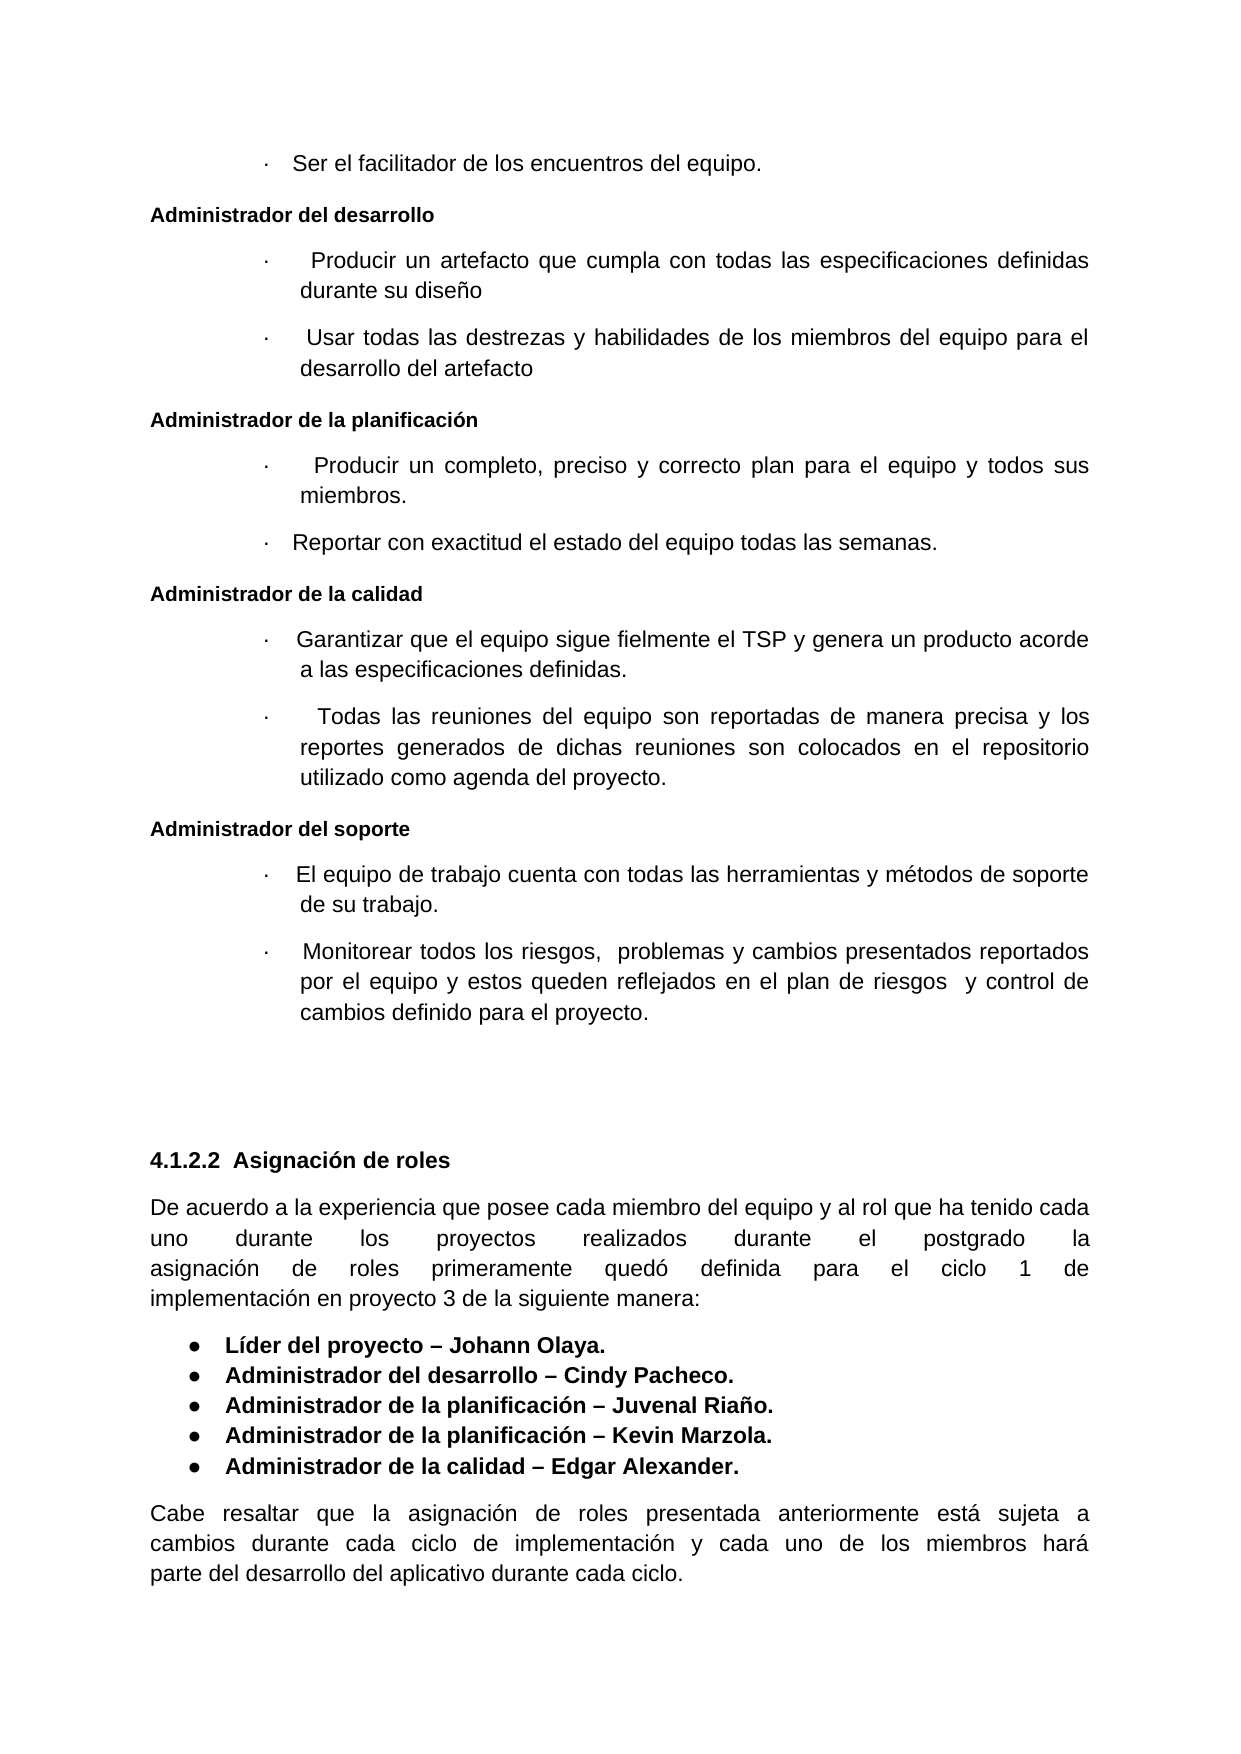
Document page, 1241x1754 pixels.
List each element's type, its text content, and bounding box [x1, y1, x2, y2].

list Líder del proyecto – Johann Olaya. [187, 1332, 1090, 1358]
text · Reportar con exactitud el estado del equipo todas las semanas. [262, 529, 1090, 555]
text · Todas las reuniones del equipo son reportadas de manera precisa y los reportes generados de dichas reuniones son colocados en el repositorio utilizado como agenda del proyecto. [262, 703, 1090, 790]
text · El equipo de trabajo cuenta con todas las herramientas y métodos de soporte de su trabajo. [262, 861, 1090, 918]
text · Monitorear todos los riesgos, problemas y cambios presentados reportados por el equipo y estos queden reflejados en el plan de riesgos y control de cambios definido para el proyecto. [262, 938, 1090, 1025]
subtitle Administrador de la planificación [150, 408, 1090, 432]
list Administrador de la planificación – Juvenal Riaño. [187, 1392, 1090, 1419]
text · Usar todas las destrezas y habilidades de los miembros del equipo para el desarrollo del artefacto [262, 324, 1090, 381]
list Administrador de la planificación – Kevin Marzola. [187, 1422, 1090, 1449]
list Administrador de la calidad – Edgar Alexander. [187, 1453, 1090, 1479]
text · Ser el facilitador de los encuentros del equipo. [262, 150, 1090, 176]
subtitle 4.1.2.2 Asignación de roles [150, 1147, 1090, 1174]
subtitle Administrador del desarrollo [150, 203, 1090, 227]
subtitle Administrador del soporte [150, 817, 1090, 841]
text · Producir un completo, preciso y correcto plan para el equipo y todos sus miembros. [262, 452, 1090, 508]
subtitle Administrador de la calidad [150, 582, 1090, 606]
text Cabe resaltar que la asignación de roles presentada anteriormente está sujeta a cambios durante cada ciclo de implementación y cada uno de los miembros hará parte del desarrollo del aplicativo durante cada ciclo. [150, 1499, 1090, 1586]
text · Producir un artefacto que cumpla con todas las especificaciones definidas durante su diseño [262, 247, 1090, 304]
text · Garantizar que el equipo sigue fielmente el TSP y genera un producto acorde a las especificaciones definidas. [262, 626, 1090, 683]
text De acuerdo a la experiencia que posee cada miembro del equipo y al rol que ha tenido cada uno durante los proyectos realizados durante el postgrado la asignación de roles primeramente quedó definida para el ciclo 1 de implementación en proyecto 3 de la siguiente manera: [150, 1194, 1090, 1311]
list Administrador del desarrollo – Cindy Pacheco. [187, 1362, 1090, 1388]
